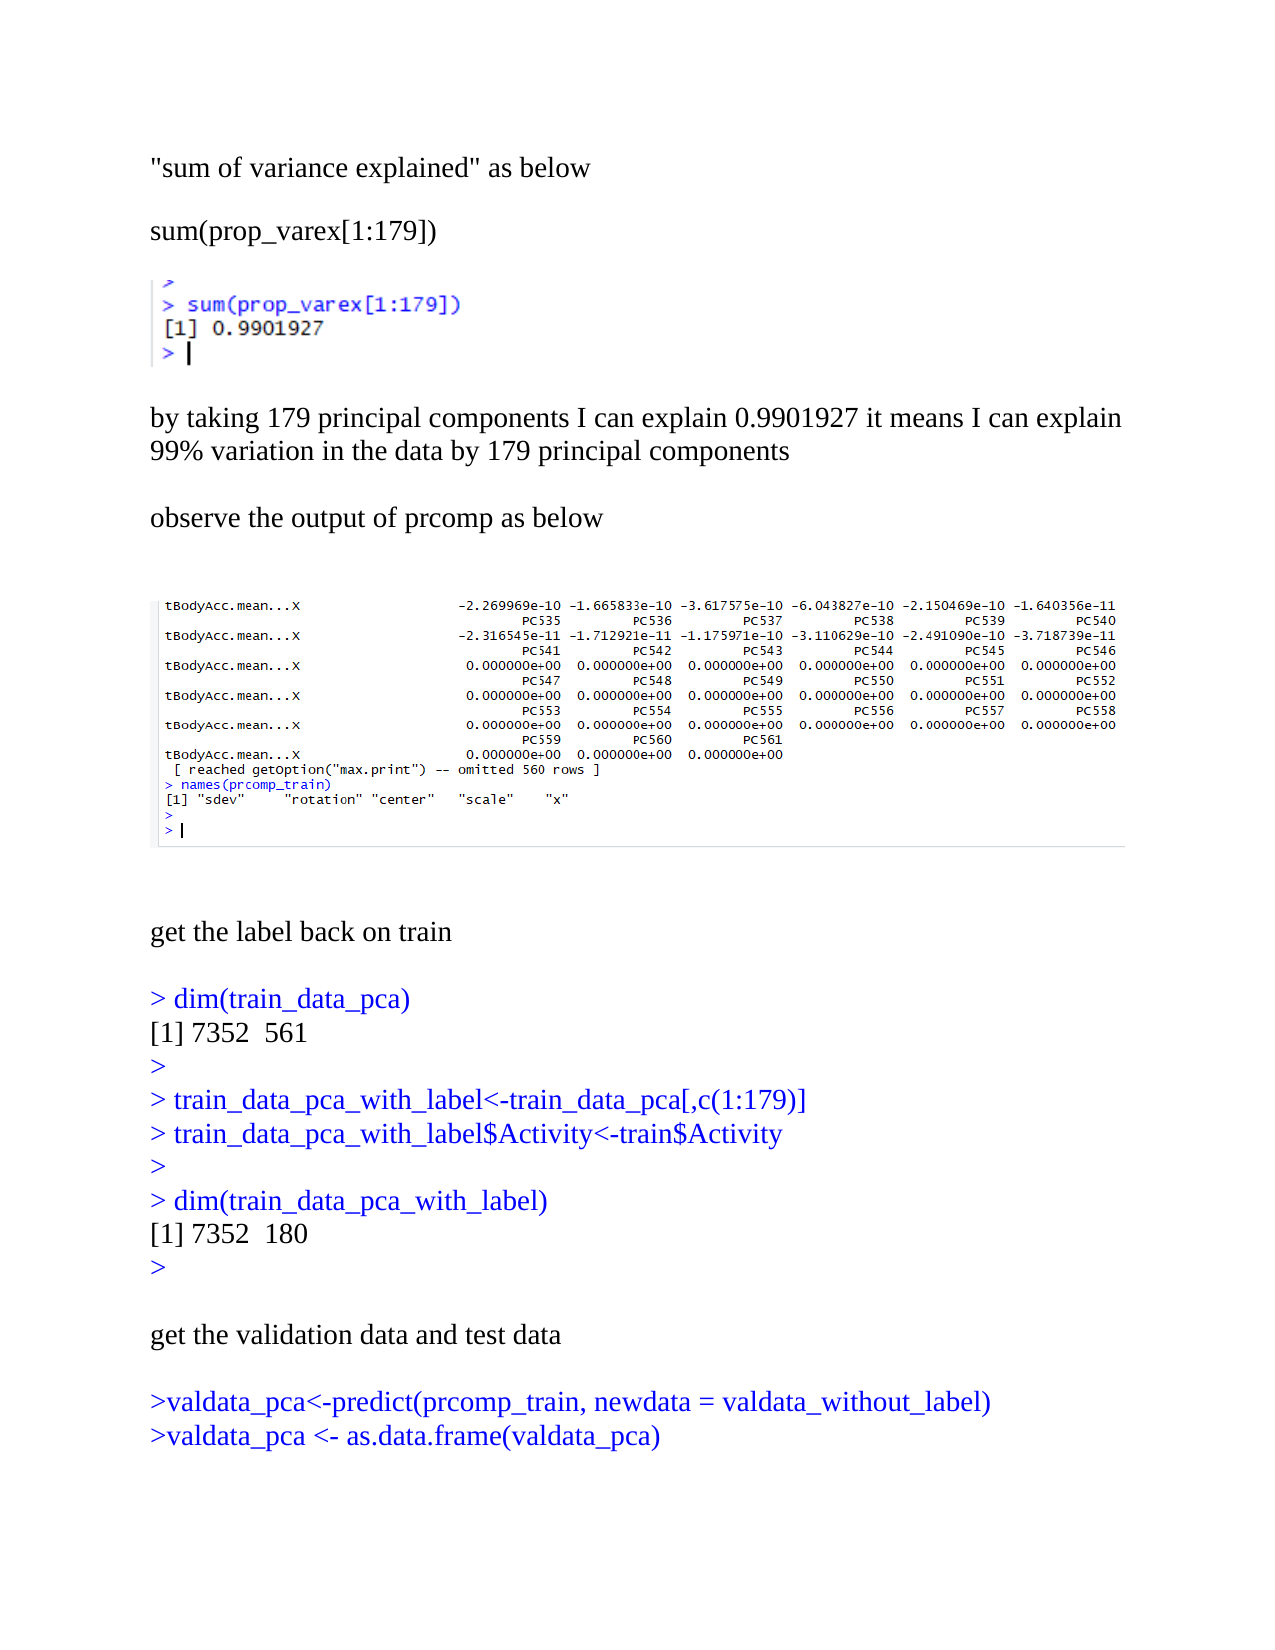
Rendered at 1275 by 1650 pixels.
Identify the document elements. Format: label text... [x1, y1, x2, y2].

text observe the output of prcomp as below [150, 501, 1125, 534]
text > [150, 1049, 1125, 1082]
picture [150, 280, 677, 367]
text > train_data_pca_with_label$Activity<-train$Activity [150, 1116, 1125, 1149]
text [1] 7352 561 [150, 1015, 1125, 1049]
text by taking 179 principal components I can explain 0.9901927 it means I can explain 99% variation in the data by 179 principal components [150, 400, 1125, 467]
text get the label back on train [150, 914, 1125, 948]
text > [150, 1149, 1125, 1183]
text > dim(train_data_pca) [150, 982, 1125, 1015]
text > train_data_pca_with_label<-train_data_pca[,c(1:179)] [150, 1082, 1125, 1116]
text > dim(train_data_pca_with_label) [150, 1183, 1125, 1216]
text [1] 7352 180 [150, 1216, 1125, 1250]
picture [150, 601, 1125, 848]
text > [150, 1250, 1125, 1283]
text "sum of variance explained" as below [150, 150, 1125, 183]
text >valdata_pca<-predict(prcomp_train, newdata = valdata_without_label) [150, 1384, 1125, 1418]
text sum(prop_varex[1:179]) [150, 213, 1125, 247]
text >valdata_pca <- as.data.frame(valdata_pca) [150, 1418, 1125, 1451]
text get the validation data and test data [150, 1317, 1125, 1351]
